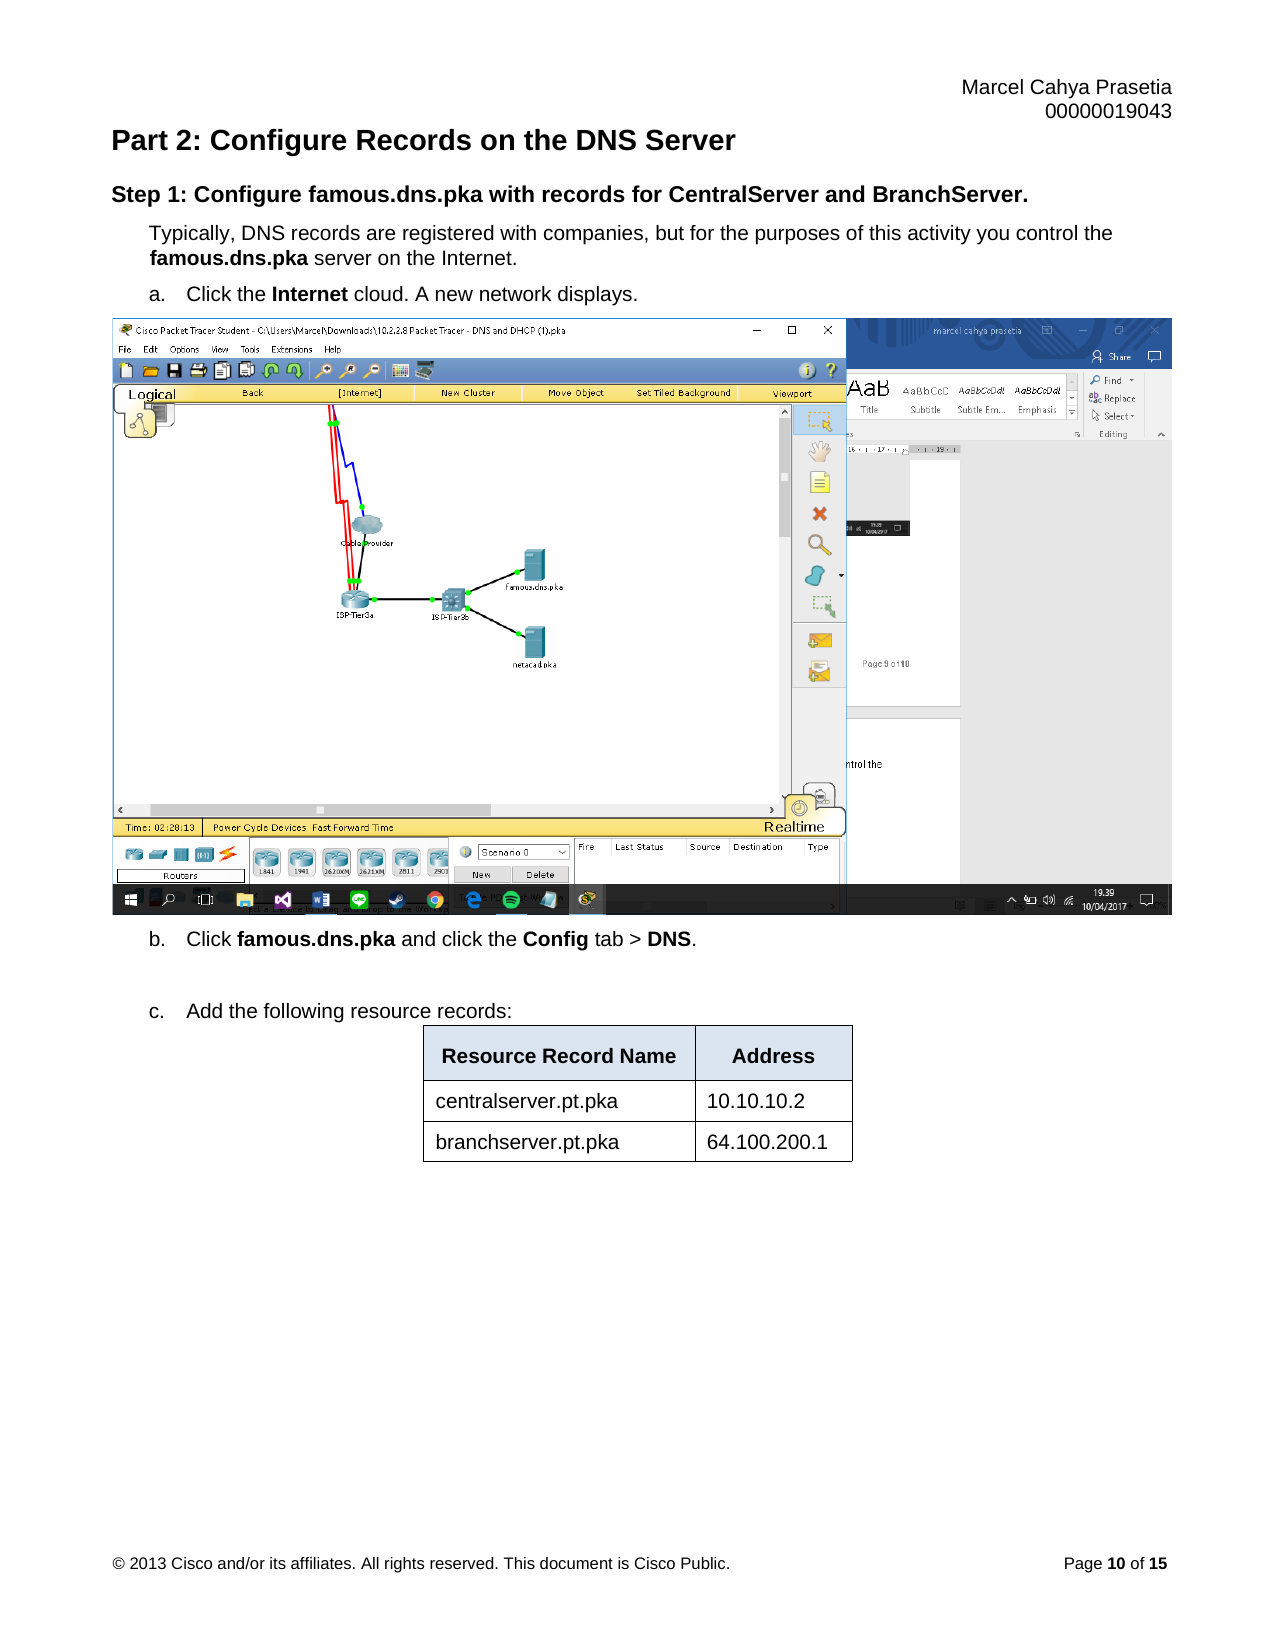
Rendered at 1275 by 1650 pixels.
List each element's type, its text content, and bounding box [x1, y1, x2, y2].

table_cell branchserver.pt.pka [424, 1122, 695, 1161]
text Step 1: Configure famous.dns.pka with records for CentralServer and BranchServer. [111, 181, 1172, 207]
table_header Address [696, 1026, 852, 1080]
table_cell centralserver.pt.pka [424, 1081, 695, 1121]
list Add the following resource records: [148, 999, 1164, 1023]
table_cell 64.100.200.1 [696, 1122, 852, 1161]
text Typically, DNS records are registered with companies, but for the purposes of this activity you control the famous.dns.pka server on the Internet. [148, 221, 1164, 270]
list Click famous.dns.pka and click the Config tab > DNS. [148, 927, 1164, 951]
picture [112, 318, 1172, 915]
subtitle Part 2: Configure Records on the DNS Server [111, 123, 1172, 156]
list Click the Internet cloud. A new network displays. [148, 282, 1164, 306]
table_header Resource Record Name [424, 1026, 695, 1080]
table_cell 10.10.10.2 [696, 1081, 852, 1121]
